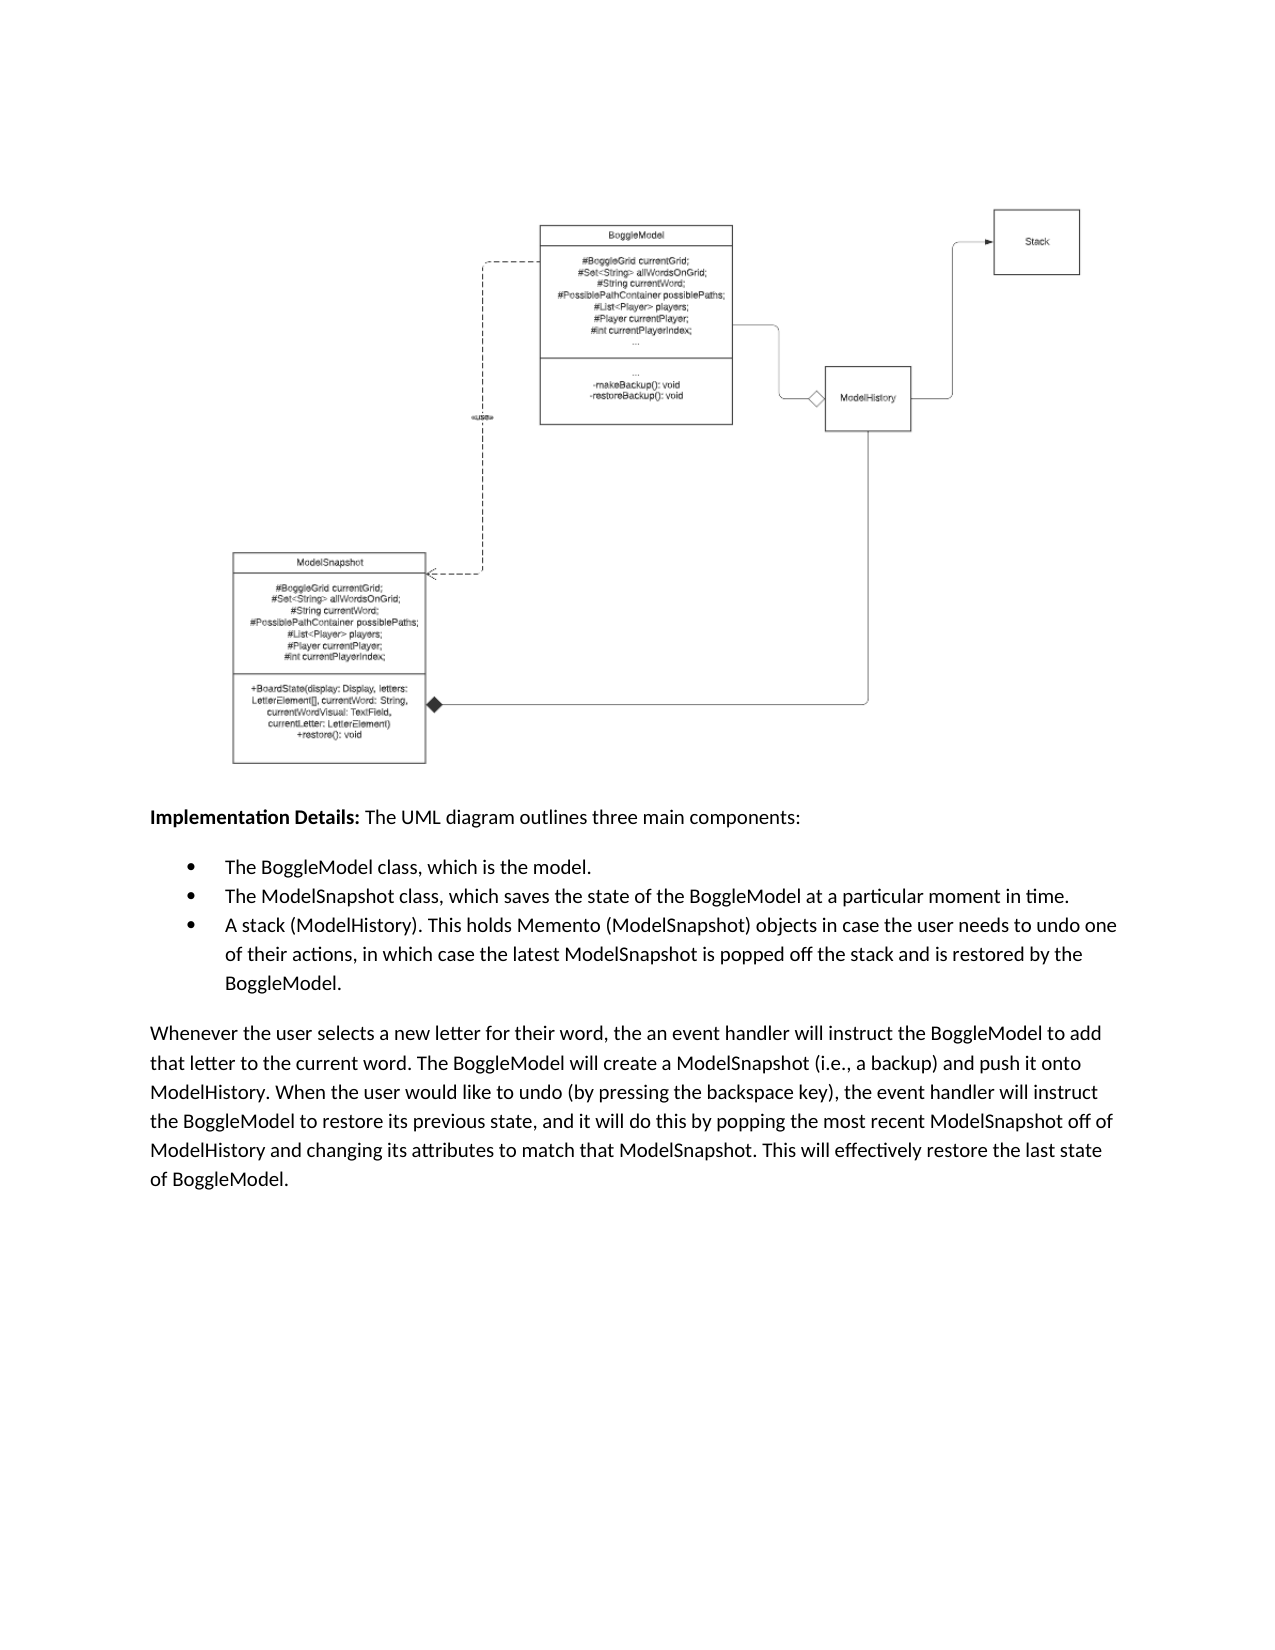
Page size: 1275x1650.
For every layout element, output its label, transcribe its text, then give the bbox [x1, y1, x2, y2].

text Implementation Details: The UML diagram outlines three main components: [150, 804, 1125, 829]
list The BoggleModel class, which is the model. [187, 854, 1125, 879]
text Whenever the user selects a new letter for their word, the an event handler will instruct the BoggleModel to add that letter to the current word. The BoggleModel will create a ModelSnapshot (i.e., a backup) and push it onto ModelHistory. When the user would like to undo (by pressing the backspace key), the event handler will instruct the BoggleModel to restore its previous state, and it will do this by popping the most recent ModelSnapshot off of ModelHistory and changing its attributes to match that ModelSnapshot. This will effectively restore the last state of BoggleModel. [150, 1021, 1125, 1192]
list The ModelSnapshot class, which saves the state of the BoggleModel at a particular moment in time. [187, 883, 1125, 908]
picture [150, 150, 1125, 780]
list A stack (ModelHistory). This holds Memento (ModelSnapshot) objects in case the user needs to undo one of their actions, in which case the latest ModelSnapshot is popped off the stack and is restored by the BoggleModel. [187, 912, 1125, 996]
